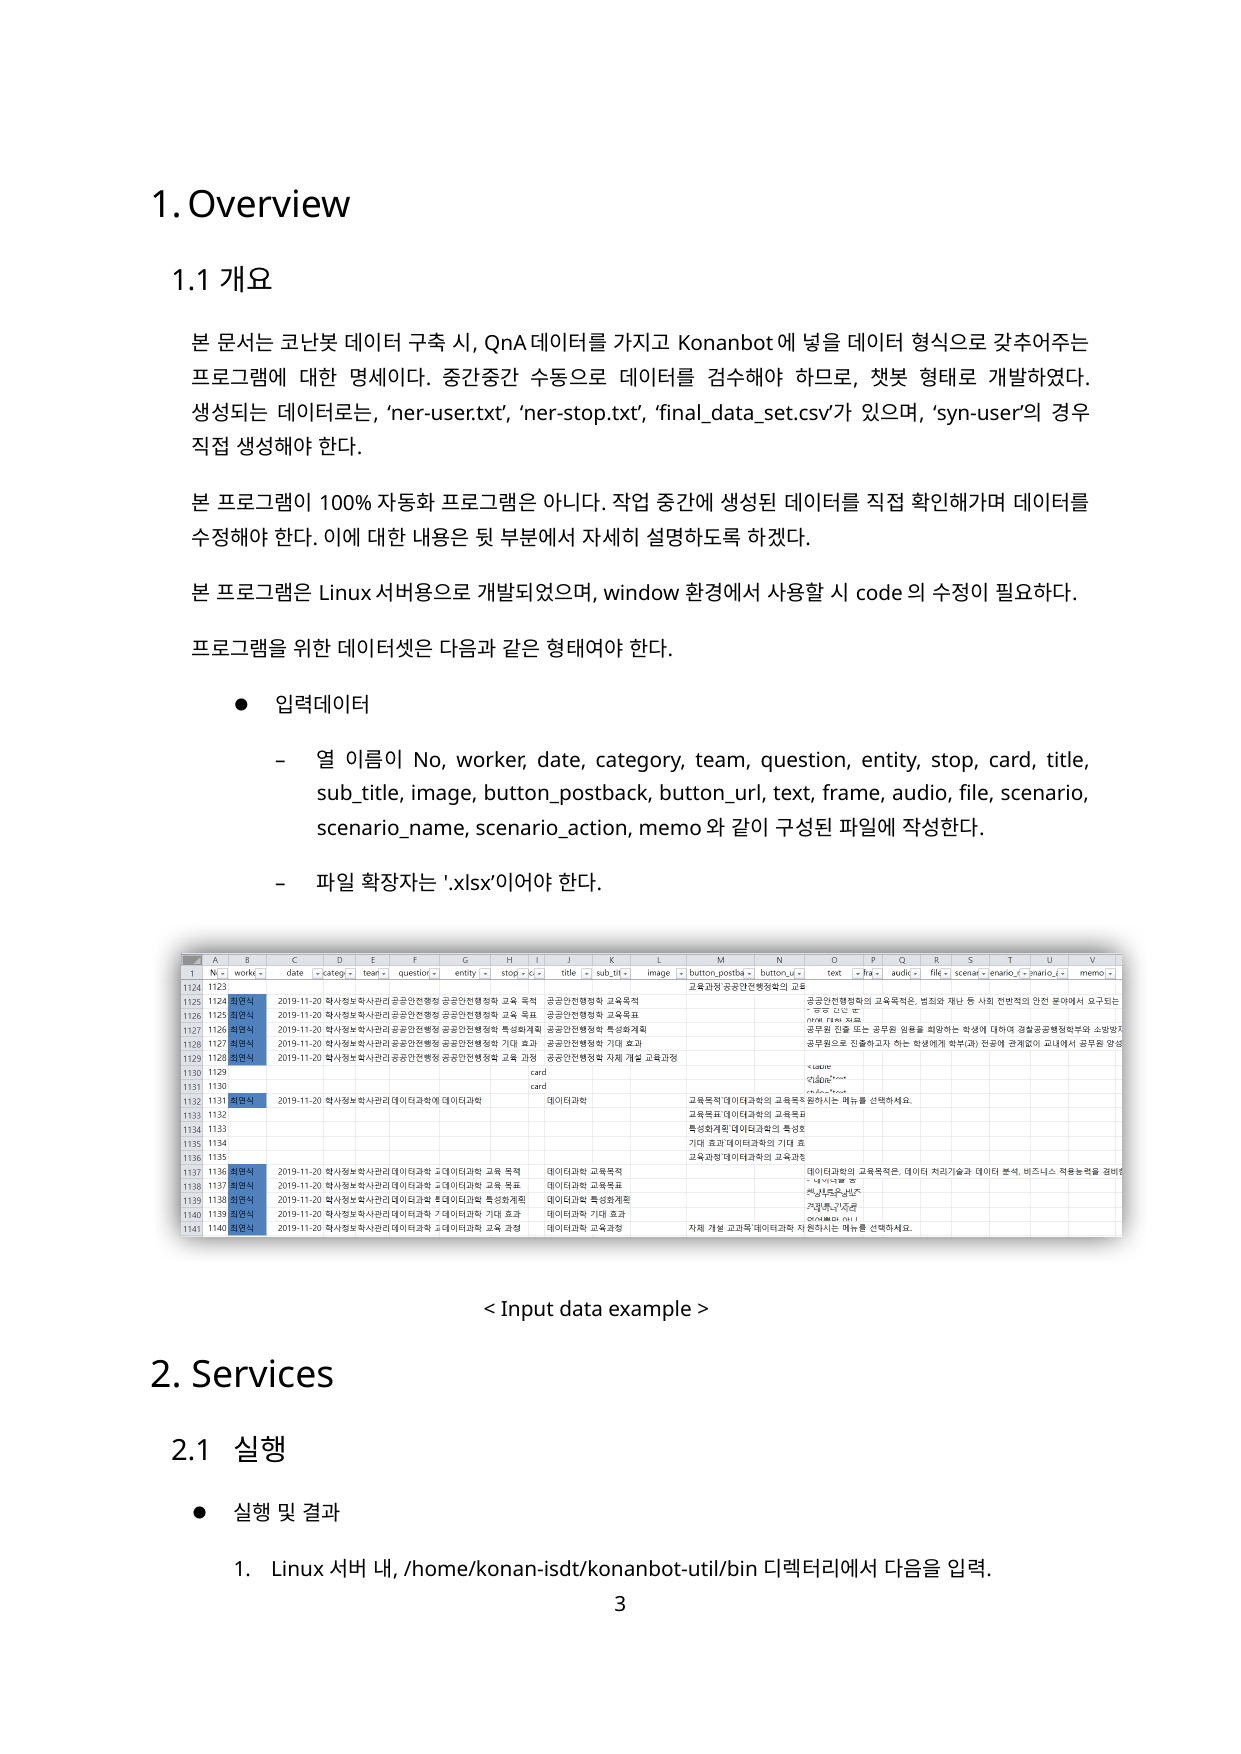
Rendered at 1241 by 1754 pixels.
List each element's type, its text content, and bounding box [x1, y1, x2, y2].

list 입력데이터 [233, 688, 1090, 718]
text 프로그램을 위한 데이터셋은 다음과 같은 형태여야 한다. [192, 632, 1090, 663]
list 실행 [171, 1427, 1090, 1469]
text 본 문서는 코난봇 데이터 구축 시, QnA데이터를 가지고 Konanbot에 넣을 데이터 형식으로 갖추어주는 프로그램에 대한 명세이다. 중간중간 수동으로 데이터를 검수해야 하므로, 챗봇 형태로 개발하였다. 생성되는 데이터로는, ‘ner-user.txt’, ‘ner-stop.txt’, ‘final_data_set.csv’가 있으며, ‘syn-user’의 경우 직접 생성해야 한다. [192, 326, 1090, 461]
list 파일 확장자는 '.xlsx’이어야 한다. [275, 866, 1090, 897]
text 본 프로그램은 Linux서버용으로 개발되었으며, window 환경에서 사용할 시 code의 수정이 필요하다. [192, 577, 1090, 607]
text 1.1 개요 [171, 257, 1090, 299]
list 실행 및 결과 [192, 1497, 1090, 1527]
text 본 프로그램이 100% 자동화 프로그램은 아니다. 작업 중간에 생성된 데이터를 직접 확인해가며 데이터를 수정해야 한다. 이에 대한 내용은 뒷 부분에서 자세히 설명하도록 하겠다. [192, 486, 1090, 551]
list 열 이름이 No, worker, date, category, team, question, entity, stop, card, title, sub_title, image, button_postback, button_url, text, frame, audio, file, scenario, scenario_name, scenario_action, memo와 같이 구성된 파일에 작성한다. [275, 743, 1090, 841]
list Linux 서버 내, /home/konan-isdt/konanbot-util/bin 디렉터리에서 다음을 입력. [233, 1552, 1090, 1582]
text 1. Overview [150, 177, 1090, 228]
picture [181, 953, 1122, 1237]
list 2. Services [150, 1347, 1090, 1398]
list < Input data example > [400, 1294, 1090, 1322]
